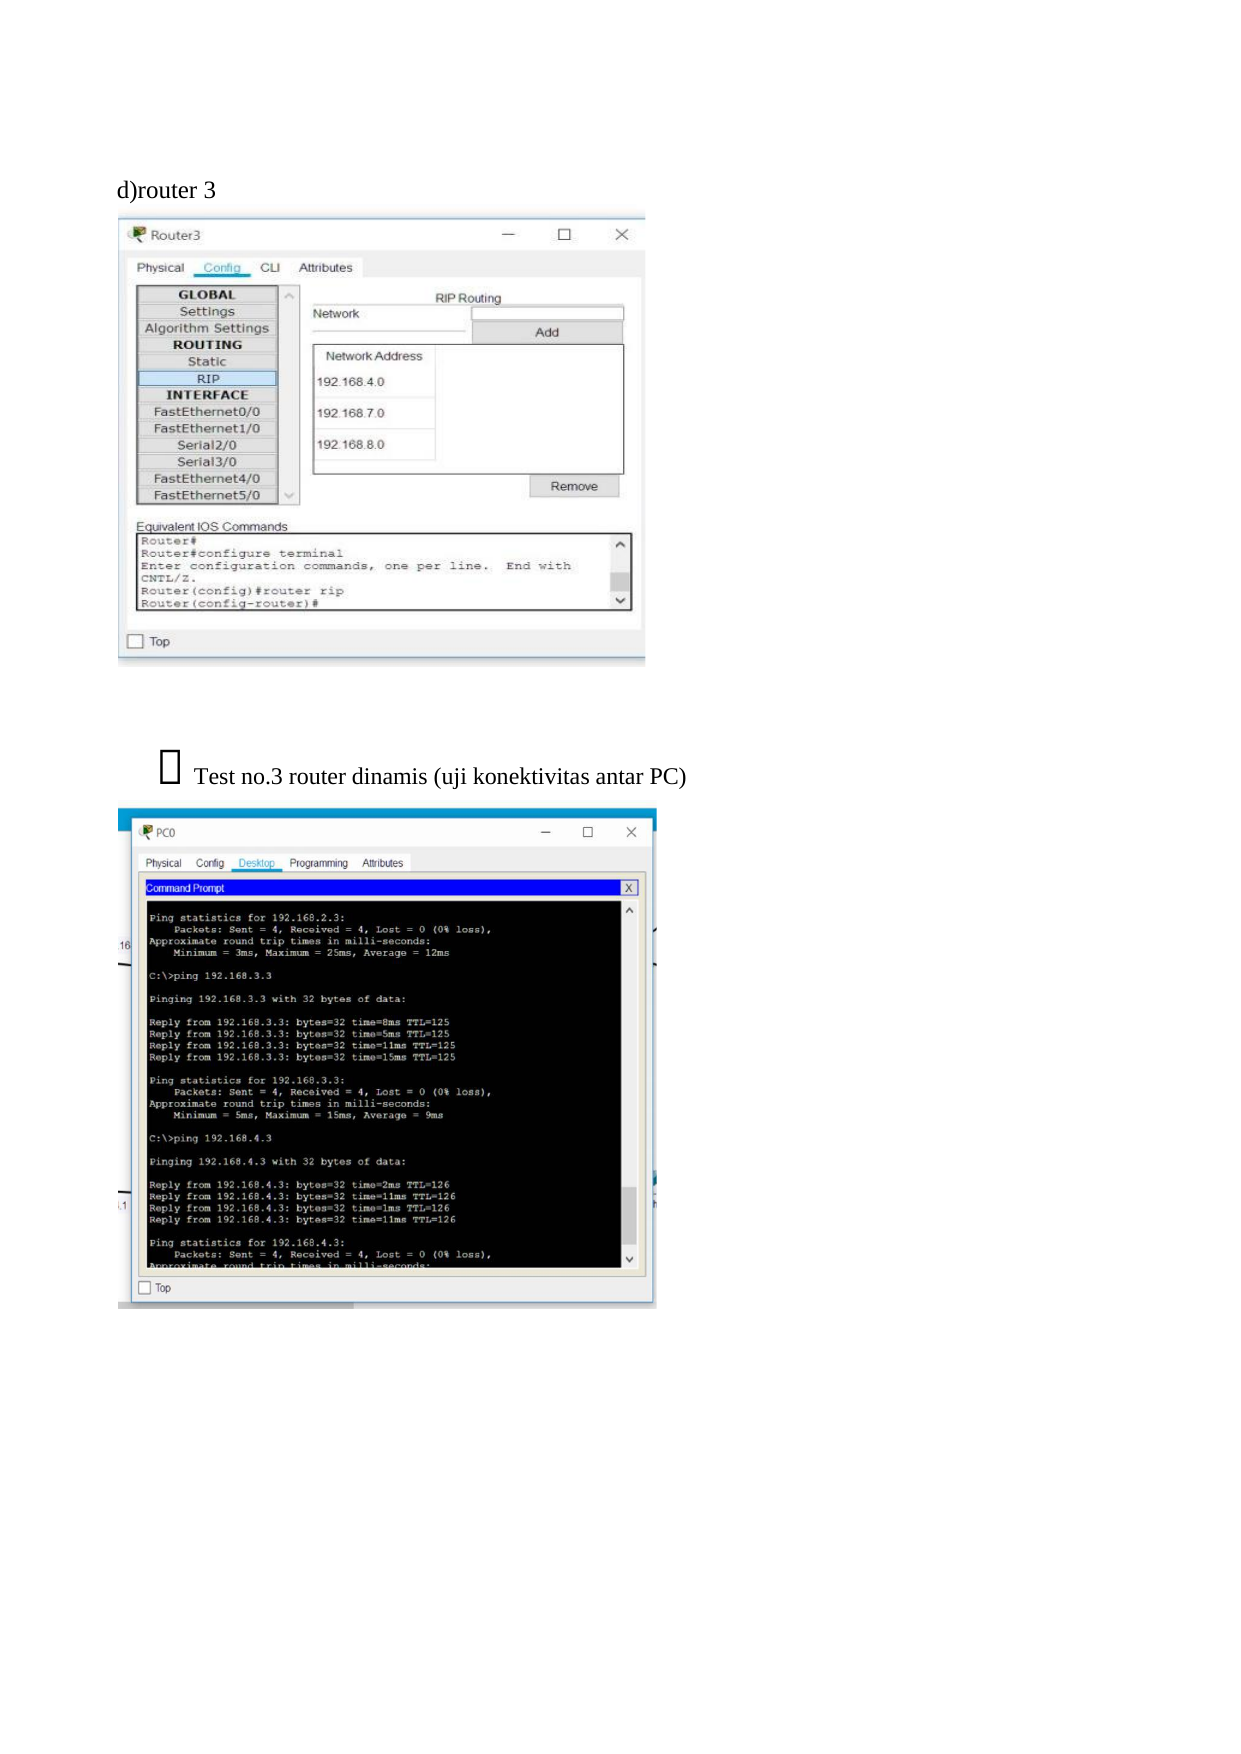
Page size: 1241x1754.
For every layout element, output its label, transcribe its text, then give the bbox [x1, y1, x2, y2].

list Test no.3 router dinamis (uji konektivitas antar PC) [156, 733, 1090, 799]
picture [118, 800, 657, 809]
text d)router 3 [117, 175, 1090, 203]
picture [118, 204, 646, 667]
picture [118, 818, 657, 1309]
